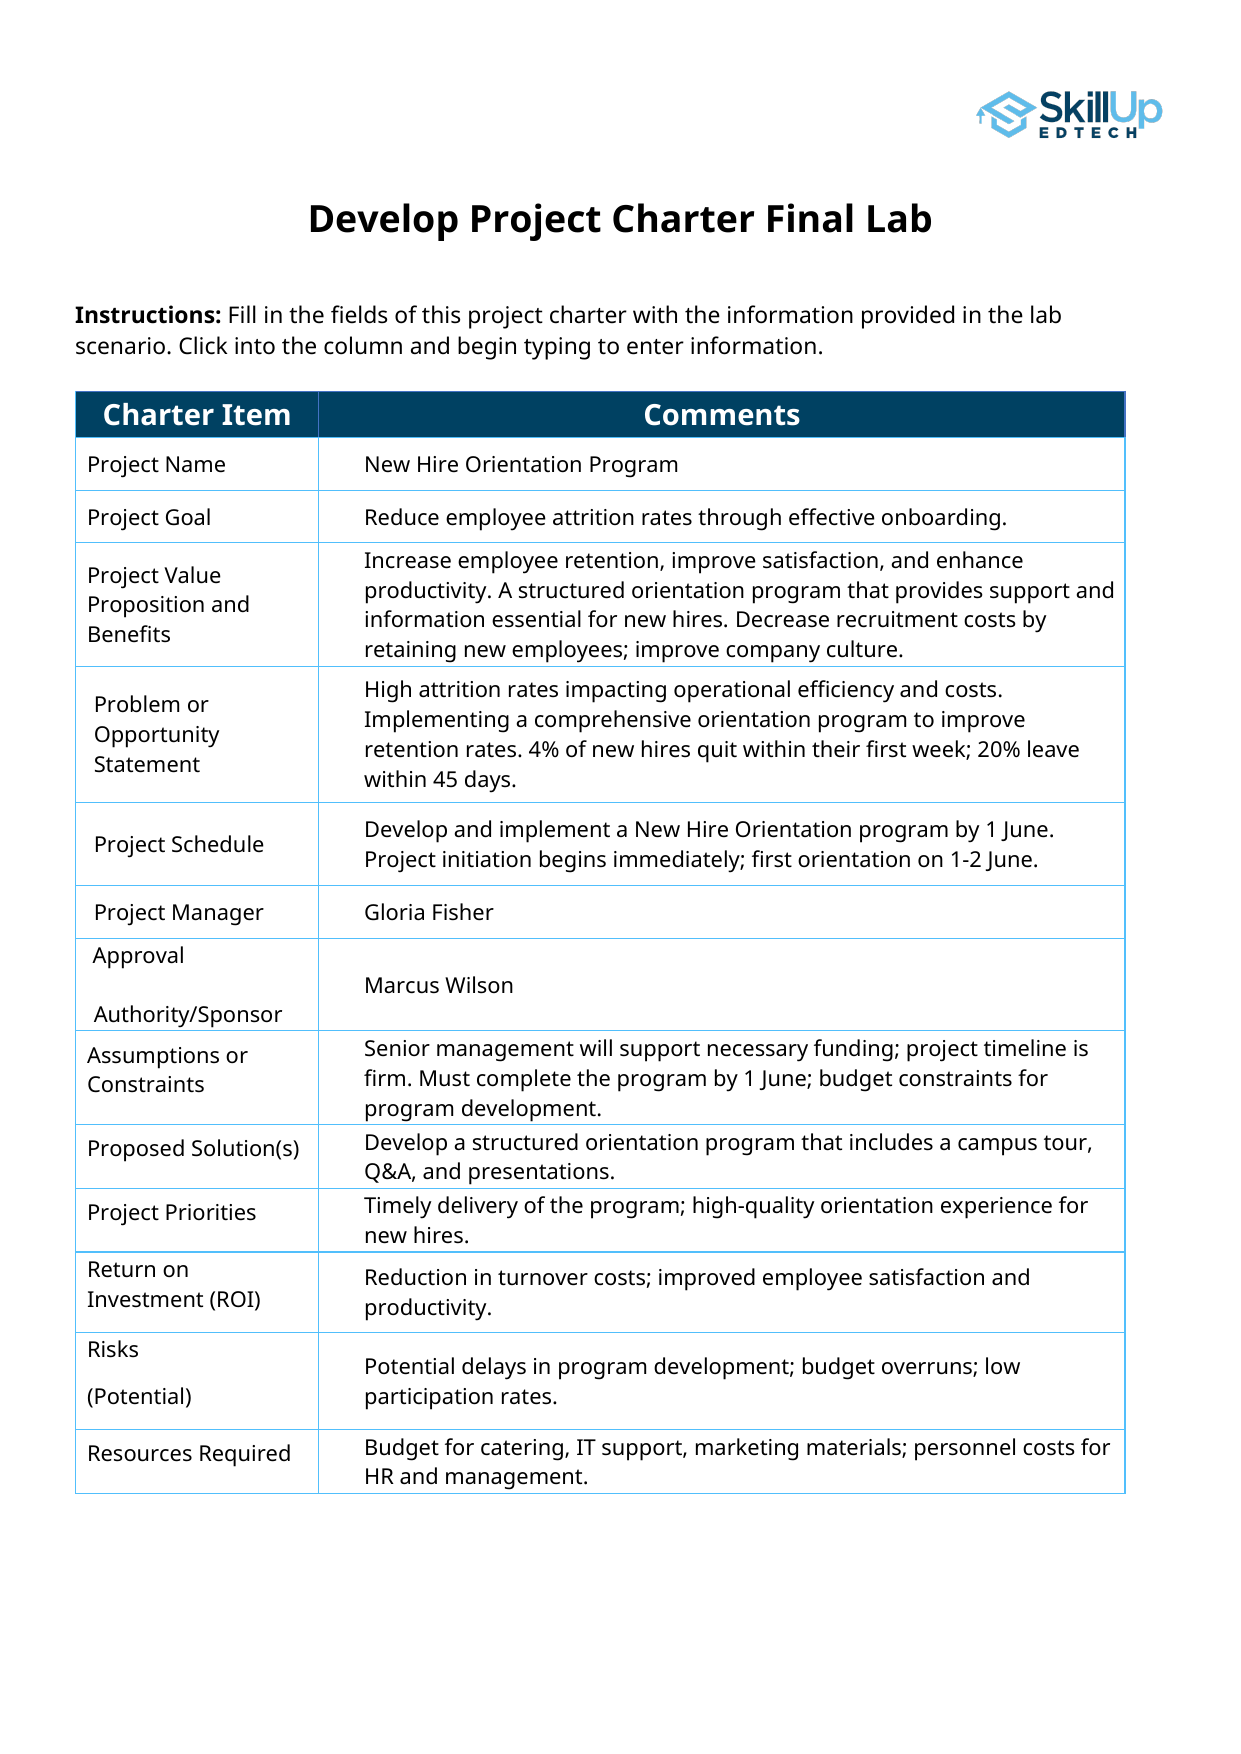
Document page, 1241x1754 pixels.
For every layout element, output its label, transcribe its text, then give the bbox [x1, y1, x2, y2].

table_cell Project Value Proposition and Benefits [76, 543, 318, 666]
table_cell Return on Investment (ROI) [76, 1253, 318, 1332]
table_cell Marcus Wilson [319, 939, 1124, 1030]
table_cell Risks (Potential) [76, 1333, 318, 1429]
table_header Comments [319, 392, 1124, 437]
table_cell Timely delivery of the program; high-quality orientation experience for new hires. [319, 1189, 1124, 1251]
table_cell Project Goal [76, 491, 318, 542]
table_cell New Hire Orientation Program [319, 438, 1124, 490]
table_cell Increase employee retention, improve satisfaction, and enhance productivity. A structured orientation program that provides support and information essential for new hires. Decrease recruitment costs by retaining new employees; improve company culture. [319, 543, 1124, 666]
table_cell Problem or Opportunity Statement [76, 667, 318, 802]
table_cell Budget for catering, IT support, marketing materials; personnel costs for HR and management. [319, 1430, 1124, 1493]
table_cell Develop and implement a New Hire Orientation program by 1 June. Project initiation begins immediately; first orientation on 1-2 June. [319, 803, 1124, 885]
table_cell Proposed Solution(s) [76, 1125, 318, 1188]
table_cell Project Manager [76, 886, 318, 937]
table_cell Assumptions or Constraints [76, 1031, 318, 1124]
table_header Charter Item [76, 392, 318, 437]
table_cell Reduce employee attrition rates through effective onboarding. [319, 491, 1124, 542]
table_cell Resources Required [76, 1430, 318, 1493]
picture [975, 73, 1166, 155]
table_cell Reduction in turnover costs; improved employee satisfaction and productivity. [319, 1253, 1124, 1332]
table_cell Project Schedule [76, 803, 318, 885]
table_cell Project Priorities [76, 1189, 318, 1251]
table_cell Gloria Fisher [319, 886, 1124, 937]
table_cell Project Name [76, 438, 318, 490]
table_cell Develop a structured orientation program that includes a campus tour, Q&A, and presentations. [319, 1125, 1124, 1188]
table_cell Approval Authority/Sponsor [76, 939, 318, 1030]
table_cell High attrition rates impacting operational efficiency and costs. Implementing a comprehensive orientation program to improve retention rates. 4% of new hires quit within their first week; 20% leave within 45 days. [319, 667, 1124, 802]
table_cell Potential delays in program development; budget overruns; low participation rates. [319, 1333, 1124, 1429]
text Instructions: Fill in the fields of this project charter with the information provided in the lab scenario. Click into the column and begin typing to enter information. [75, 299, 1165, 361]
table_cell Senior management will support necessary funding; project timeline is firm. Must complete the program by 1 June; budget constraints for program development. [319, 1031, 1124, 1124]
